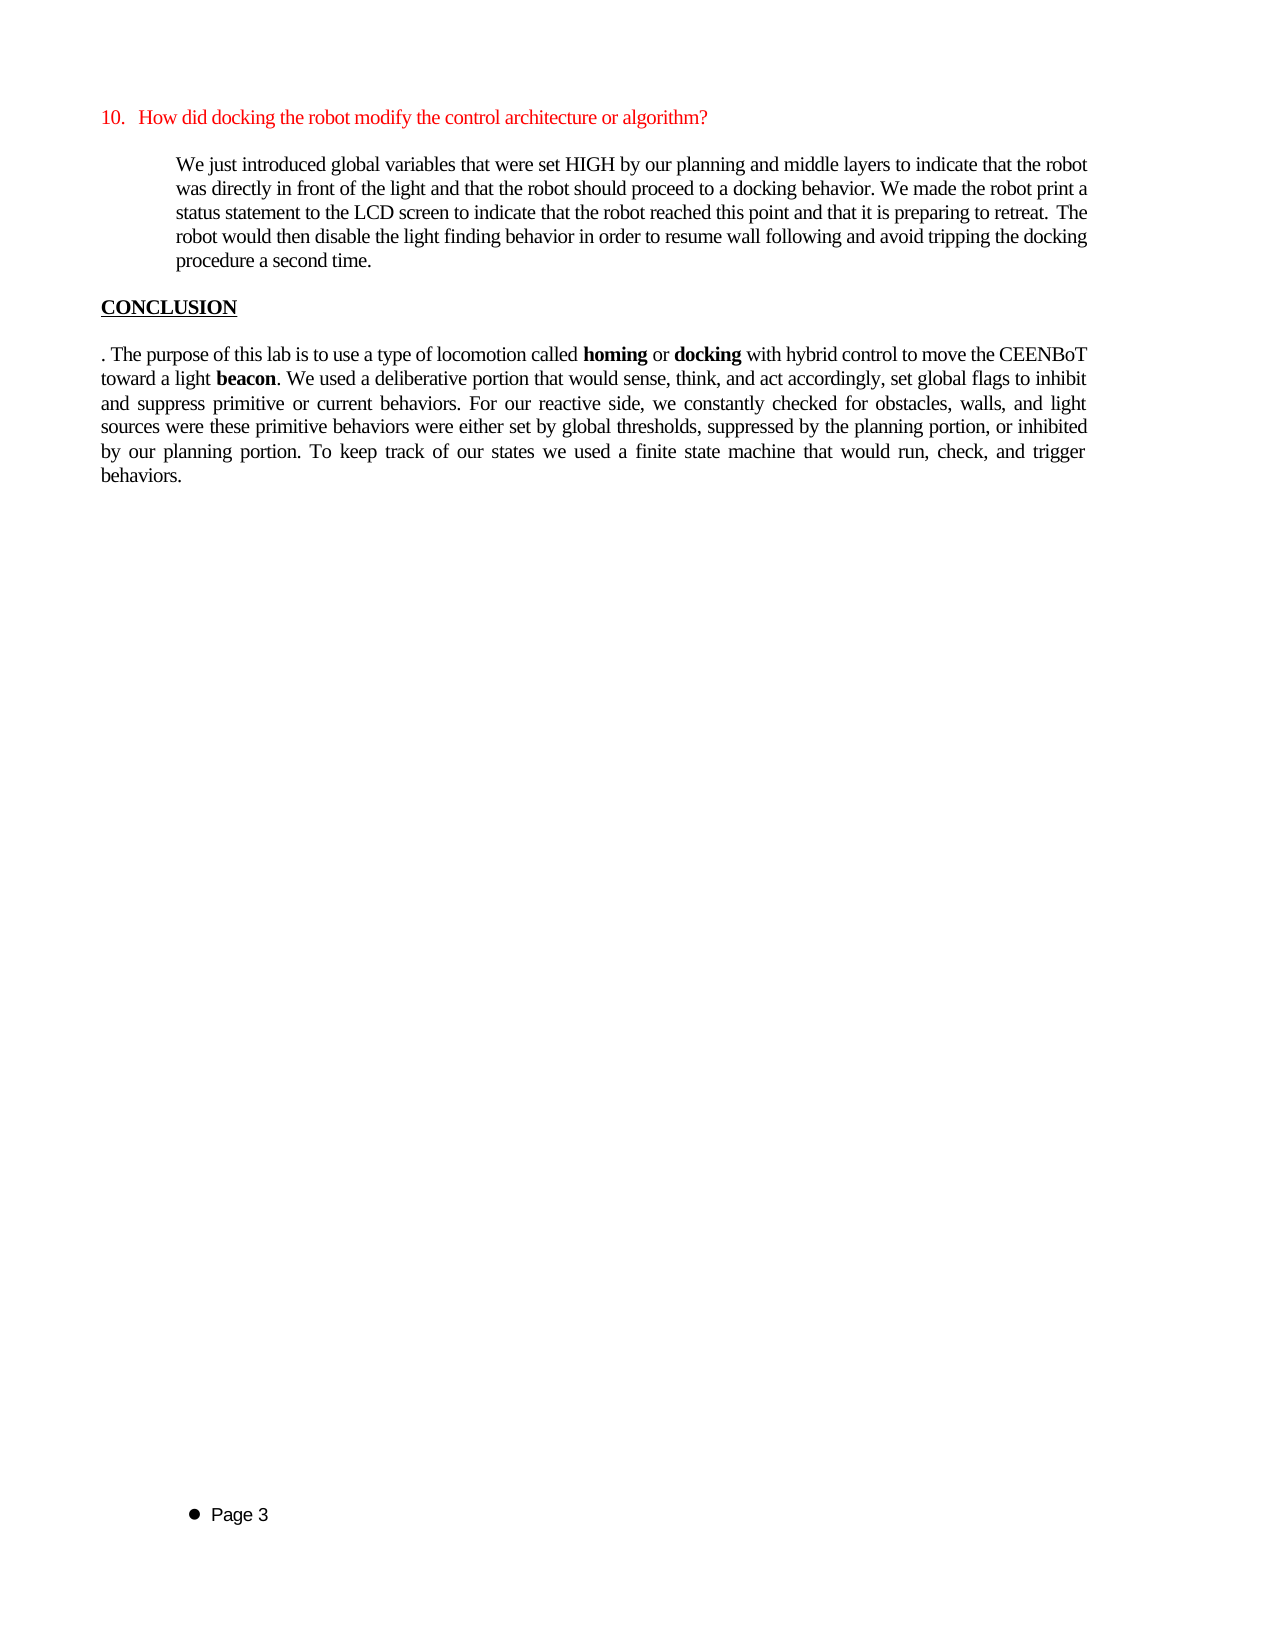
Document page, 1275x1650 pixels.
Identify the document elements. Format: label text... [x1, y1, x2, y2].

text We just introduced global variables that were set HIGH by our planning and middle layers to indicate that the robot was directly in front of the light and that the robot should proceed to a docking behavior. We made the robot print a status statement to the LCD screen to indicate that the robot reached this point and that it is preparing to retreat. The robot would then disable the light finding behavior in order to resume wall following and avoid tripping the docking procedure a second time. [176, 152, 1087, 272]
text . The purpose of this lab is to use a type of locomotion called homing or docking with hybrid control to move the CEENBoT toward a light beacon. We used a deliberative portion that would sense, think, and act accordingly, set global flags to inhibit and suppress primitive or current behaviors. For our reactive side, we constantly checked for obstacles, walls, and light sources were these primitive behaviors were either set by global thresholds, suppressed by the planning portion, or inhibited by our planning portion. To keep track of our states we used a finite state machine that would run, check, and trigger behaviors. [101, 342, 1087, 487]
text CONCLUSION [101, 295, 1087, 319]
list How did docking the robot modify the control architecture or algorithm? [101, 105, 1087, 129]
